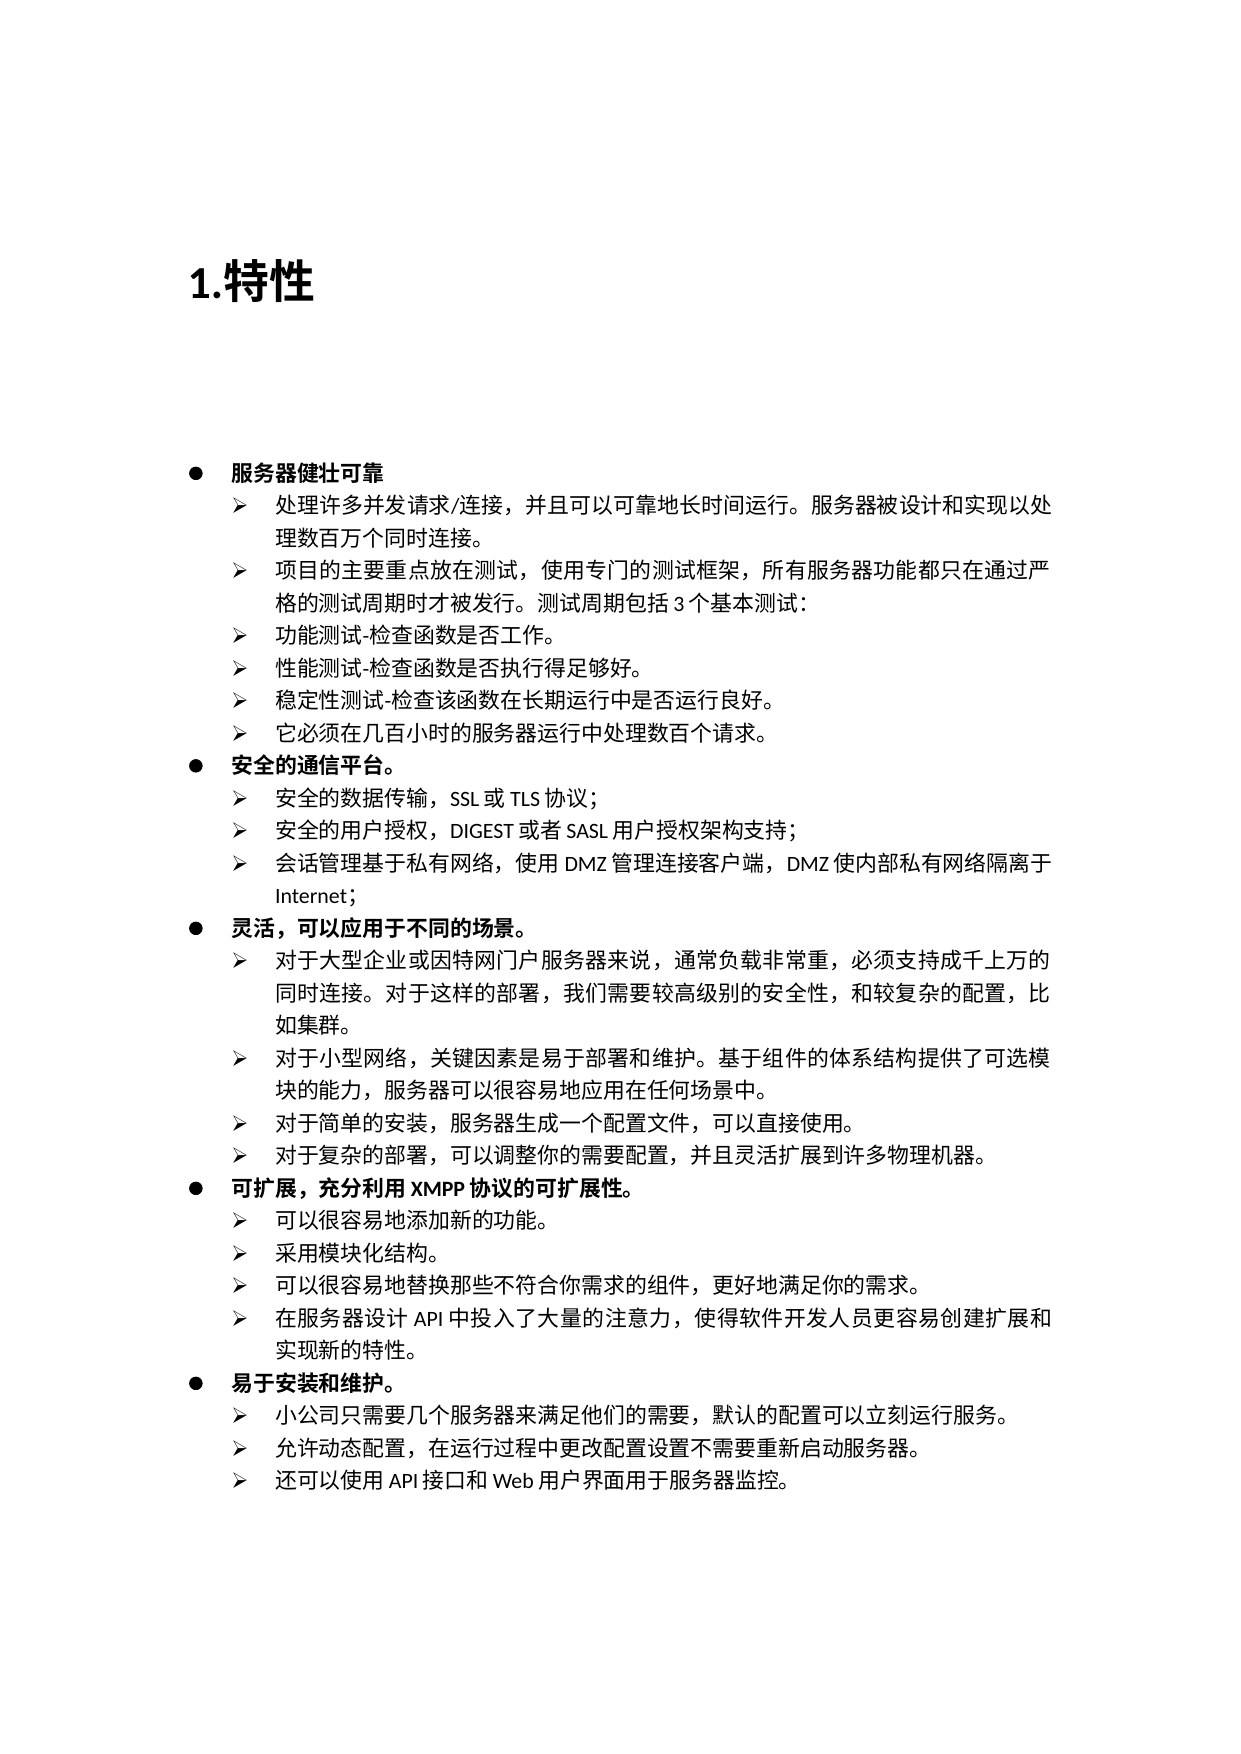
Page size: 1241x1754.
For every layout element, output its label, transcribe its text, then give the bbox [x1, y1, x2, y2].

list 采用模块化结构。 [231, 1235, 1053, 1268]
list 项目的主要重点放在测试，使用专门的测试框架，所有服务器功能都只在通过严格的测试周期时才被发行。测试周期包括3个基本测试： [231, 553, 1053, 618]
list 对于复杂的部署，可以调整你的需要配置，并且灵活扩展到许多物理机器。 [231, 1138, 1053, 1170]
list 易于安装和维护。 [187, 1365, 1053, 1398]
list 处理许多并发请求/连接，并且可以可靠地长时间运行。服务器被设计和实现以处理数百万个同时连接。 [231, 488, 1053, 553]
list 安全的用户授权，DIGEST或者SASL用户授权架构支持； [231, 813, 1053, 845]
list 小公司只需要几个服务器来满足他们的需要，默认的配置可以立刻运行服务。 [231, 1398, 1053, 1430]
list 可以很容易地添加新的功能。 [231, 1203, 1053, 1235]
list 在服务器设计API中投入了大量的注意力，使得软件开发人员更容易创建扩展和实现新的特性。 [231, 1300, 1053, 1365]
list 可以很容易地替换那些不符合你需求的组件，更好地满足你的需求。 [231, 1268, 1053, 1300]
list 功能测试-检查函数是否工作。 [187, 618, 1053, 650]
list 性能测试-检查函数是否执行得足够好。 [187, 650, 1053, 683]
list 服务器健壮可靠 [187, 455, 1053, 488]
list 还可以使用API接口和Web用户界面用于服务器监控。 [231, 1463, 1053, 1495]
list 会话管理基于私有网络，使用DMZ管理连接客户端，DMZ使内部私有网络隔离于Internet； [231, 845, 1053, 910]
list 可扩展，充分利用XMPP协议的可扩展性。 [187, 1170, 1053, 1203]
list 稳定性测试-检查该函数在长期运行中是否运行良好。 [187, 683, 1053, 715]
list 它必须在几百小时的服务器运行中处理数百个请求。 [231, 715, 1053, 748]
list 安全的通信平台。 [187, 748, 1053, 780]
list 对于小型网络，关键因素是易于部署和维护。基于组件的体系结构提供了可选模块的能力，服务器可以很容易地应用在任何场景中。 [231, 1040, 1053, 1105]
list 对于大型企业或因特网门户服务器来说，通常负载非常重，必须支持成千上万的同时连接。对于这样的部署，我们需要较高级别的安全性，和较复杂的配置，比如集群。 [231, 943, 1053, 1040]
subtitle 1.特性 [187, 230, 1053, 327]
list 灵活，可以应用于不同的场景。 [187, 910, 1053, 943]
list 对于简单的安装，服务器生成一个配置文件，可以直接使用。 [231, 1105, 1053, 1138]
list 安全的数据传输，SSL或TLS协议； [231, 780, 1053, 813]
list 允许动态配置，在运行过程中更改配置设置不需要重新启动服务器。 [231, 1430, 1053, 1463]
